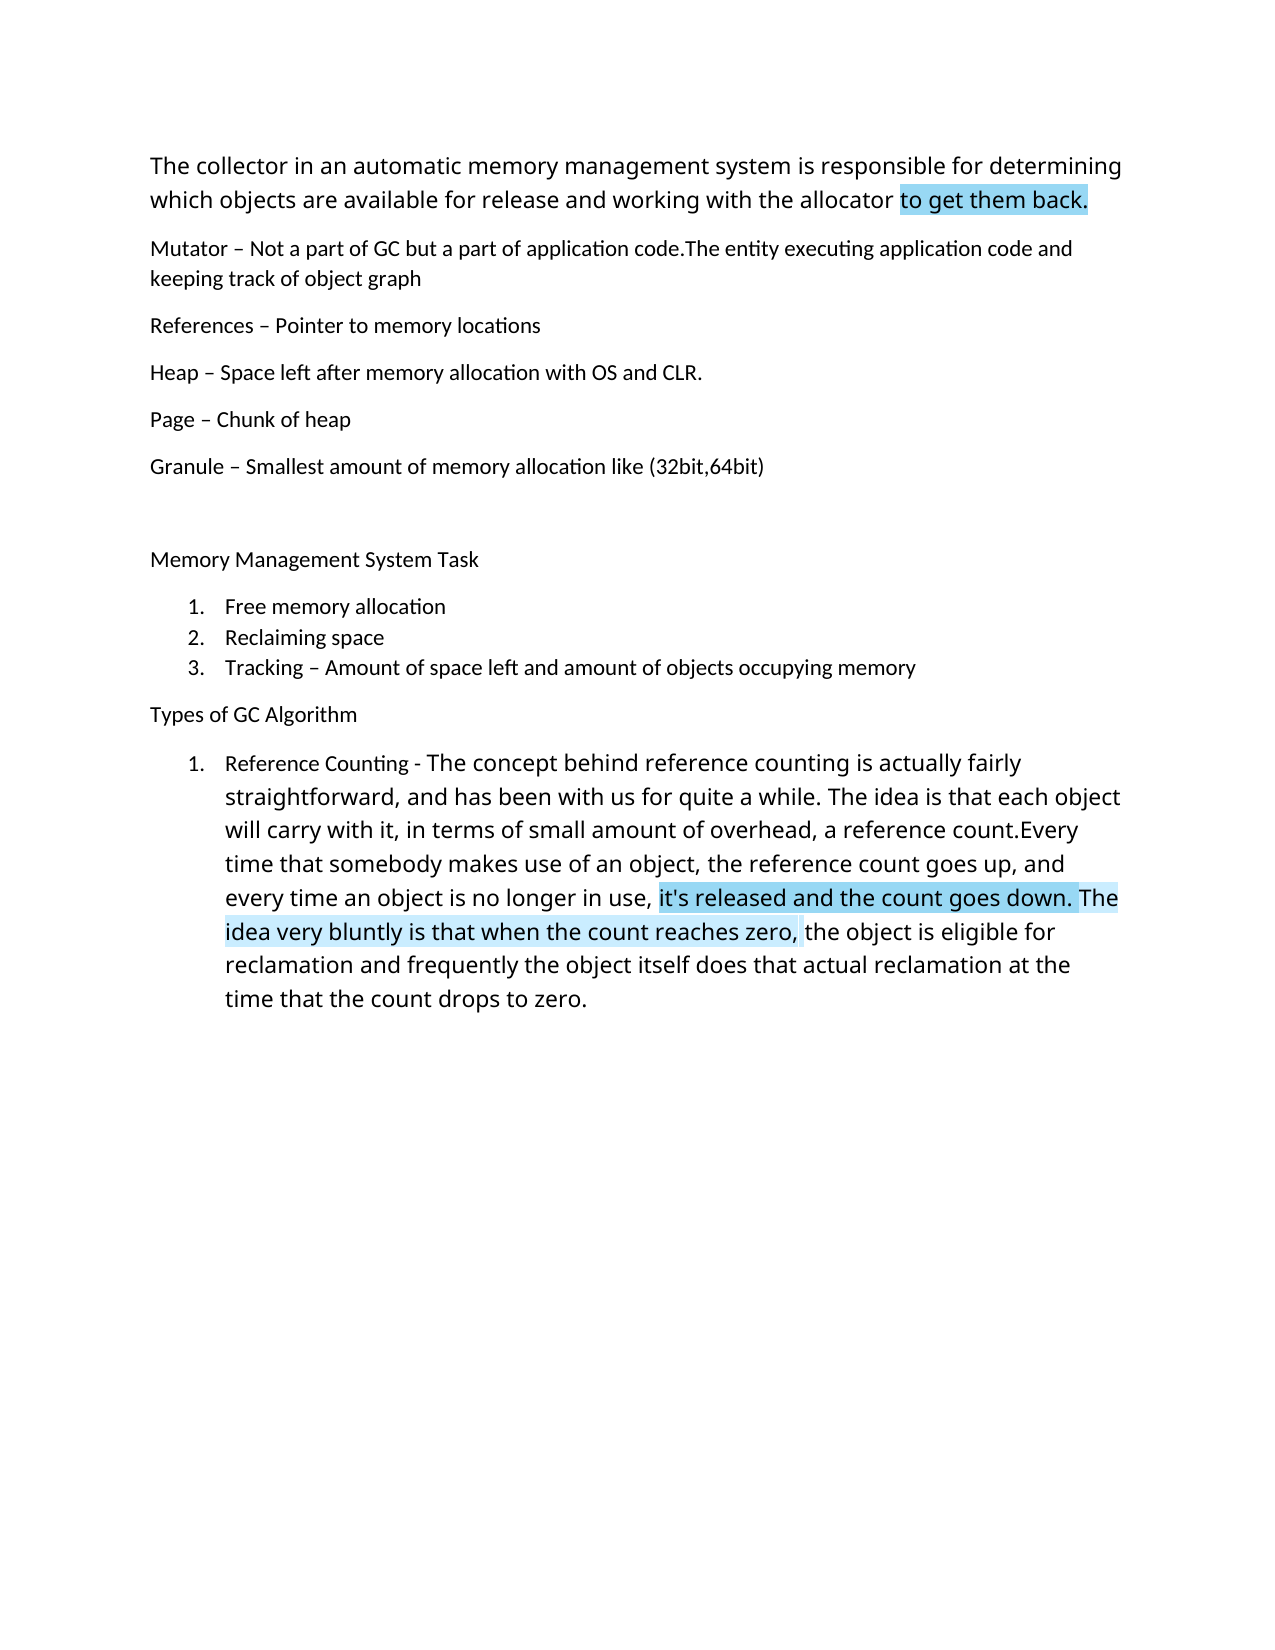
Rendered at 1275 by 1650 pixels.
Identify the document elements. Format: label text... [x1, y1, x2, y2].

text Granule – Smallest amount of memory allocation like (32bit,64bit) [150, 452, 1125, 480]
text Heap – Space left after memory allocation with OS and CLR. [150, 358, 1125, 386]
list Tracking – Amount of space left and amount of objects occupying memory [187, 653, 1125, 681]
list Free memory allocation [187, 592, 1125, 621]
list Reference Counting - The concept behind reference counting is actually fairly straightforward, and has been with us for quite a while. The idea is that each object will carry with it, in terms of small amount of overhead, a reference count.Every time that somebody makes use of an object, the reference count goes up, and every time an object is no longer in use, it's released and the count goes down. The idea very bluntly is that when the count reaches zero, the object is eligible for reclamation and frequently the object itself does that actual reclamation at the time that the count drops to zero. [187, 747, 1125, 1014]
text The collector in an automatic memory management system is responsible for determining which objects are available for release and working with the allocator to get them back. [150, 150, 1125, 215]
text Mutator – Not a part of GC but a part of application code.The entity executing application code and keeping track of object graph [150, 234, 1125, 292]
text References – Pointer to memory locations [150, 311, 1125, 339]
text Page – Chunk of heap [150, 405, 1125, 433]
text Types of GC Algorithm [150, 700, 1125, 728]
text Memory Management System Task [150, 546, 1125, 574]
list Reclaiming space [187, 623, 1125, 651]
